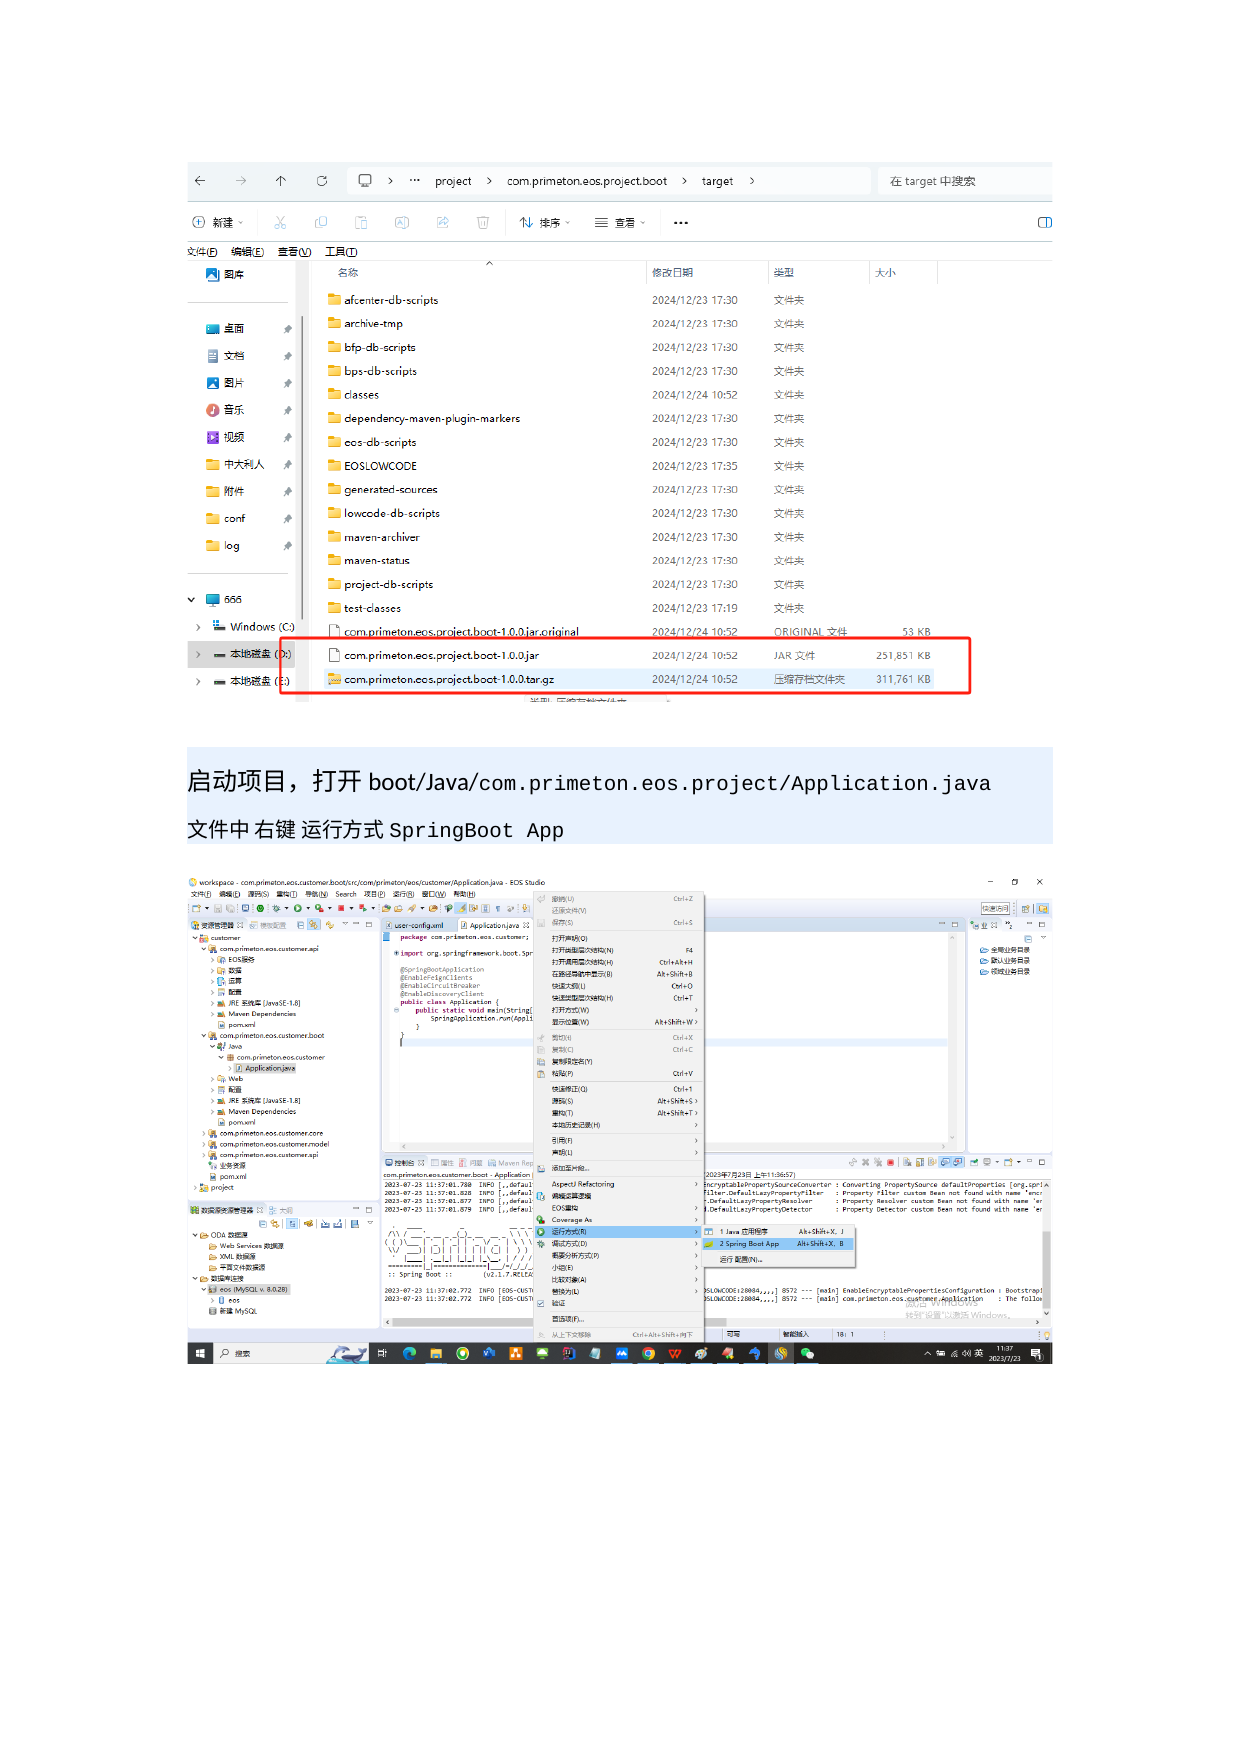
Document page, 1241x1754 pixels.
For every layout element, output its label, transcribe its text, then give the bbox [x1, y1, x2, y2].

picture [187, 162, 1053, 702]
picture [187, 877, 1053, 1364]
text 文件中 右键 运行方式 SpringBoot App [187, 812, 1053, 844]
text 启动项目，打开 boot/Java/com.primeton.eos.project/Application.java [187, 747, 1053, 812]
